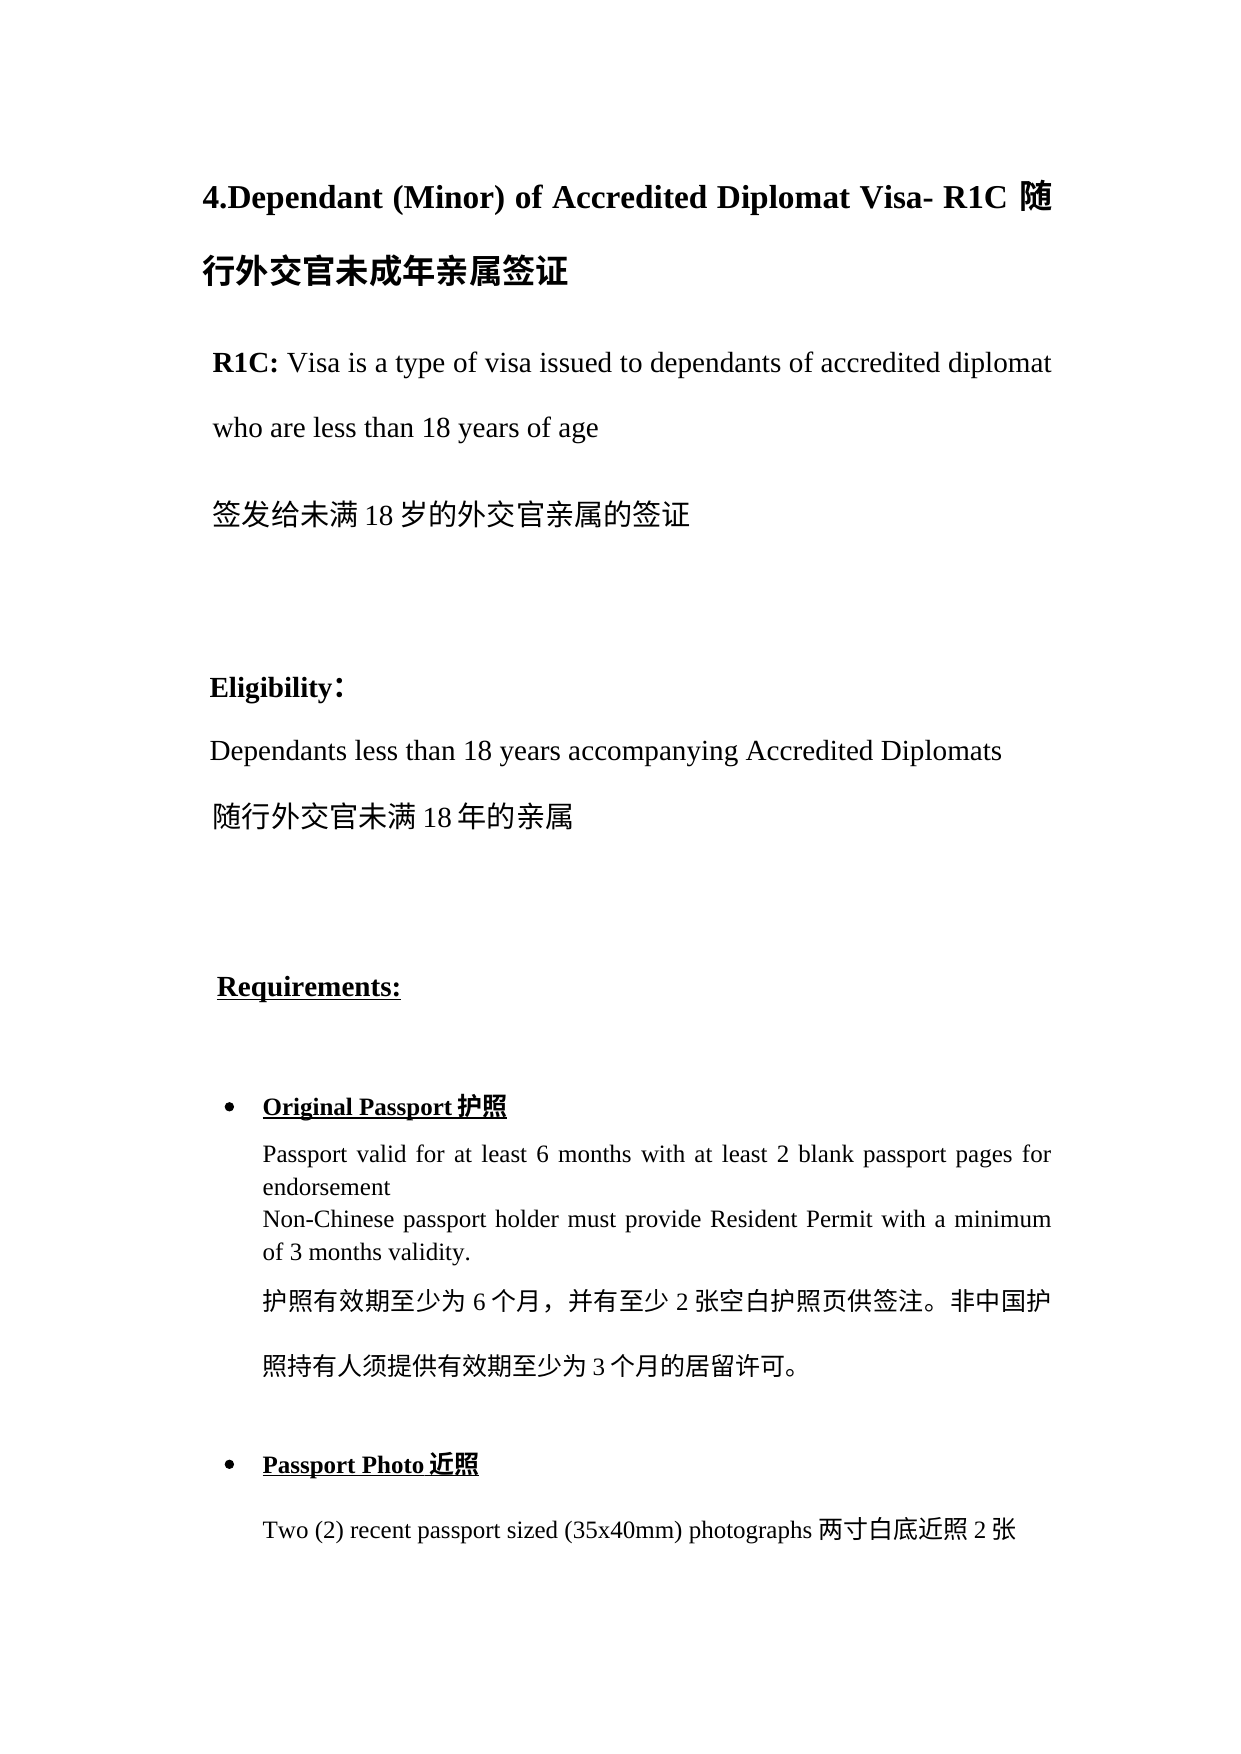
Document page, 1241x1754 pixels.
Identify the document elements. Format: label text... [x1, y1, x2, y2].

text Requirements: [187, 954, 1053, 1019]
list Non-Chinese passport holder must provide Resident Permit with a minimum of 3 months validity. [262, 1202, 1053, 1267]
text R1C: Visa is a type of visa issued to dependants of accredited diplomat who are less than 18 years of age [212, 330, 1053, 460]
text Eligibility： [187, 652, 1053, 717]
list Passport valid for at least 6 months with at least 2 blank passport pages for endorsement [262, 1137, 1053, 1202]
list Original Passport护照 [225, 1072, 1053, 1137]
list Passport Photo近照 [225, 1430, 1053, 1495]
list 护照有效期至少为6个月，并有至少2张空白护照页供签注。非中国护照持有人须提供有效期至少为3个月的居留许可。 [262, 1267, 1053, 1397]
text Dependants less than 18 years accompanying Accredited Diplomats [187, 717, 1053, 782]
text 4.Dependant (Minor) of Accredited Diplomat Visa- R1C 随行外交官未成年亲属签证 [202, 162, 1053, 302]
list Two (2) recent passport sized (35x40mm) photographs 两寸白底近照2张 [262, 1495, 1053, 1560]
text 签发给未满18岁的外交官亲属的签证 [212, 481, 1053, 546]
text 随行外交官未满18年的亲属 [212, 782, 1053, 847]
